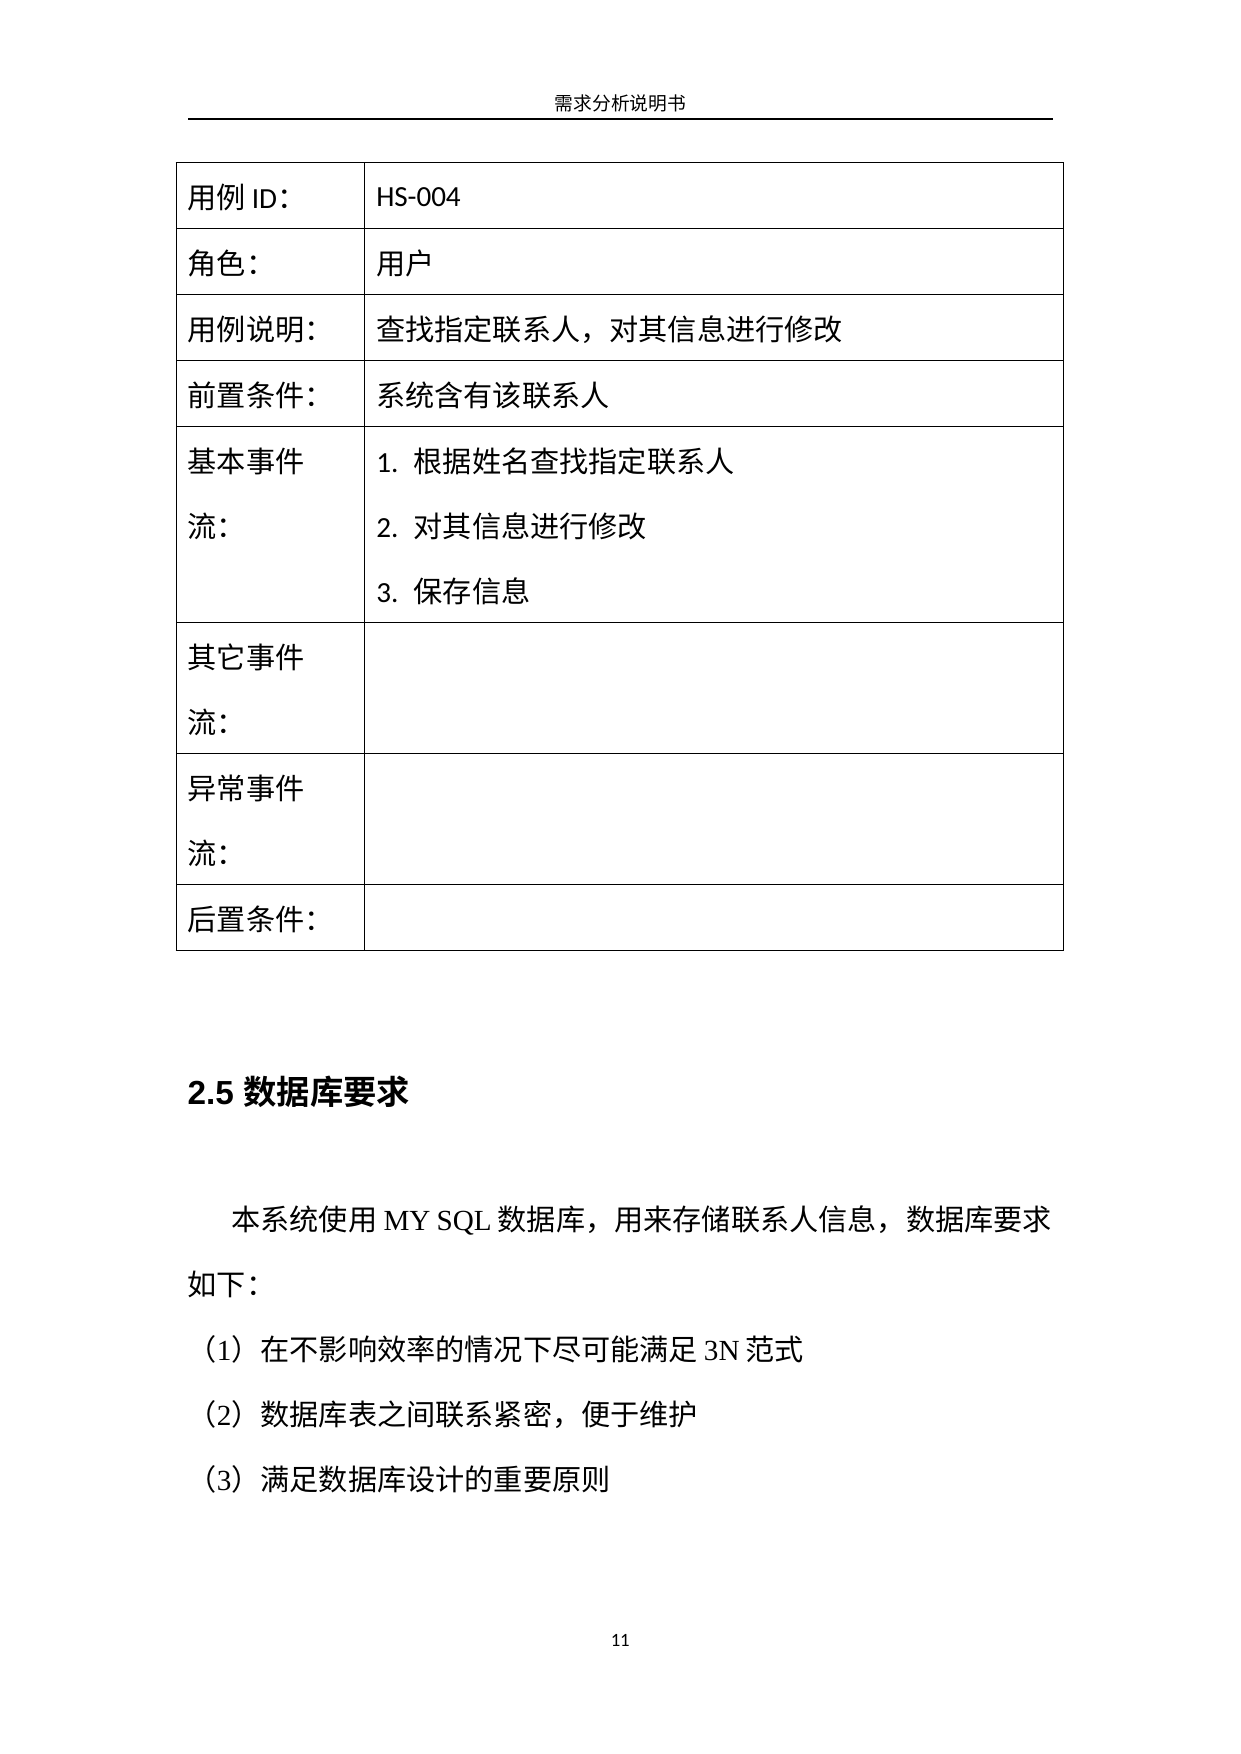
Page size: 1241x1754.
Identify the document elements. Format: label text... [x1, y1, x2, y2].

table_cell 用例ID： [177, 163, 364, 228]
table_cell 查找指定联系人，对其信息进行修改 [365, 295, 1063, 360]
table_cell 基本事件流： [177, 427, 364, 622]
table_cell 其它事件流： [177, 623, 364, 753]
table_cell [365, 754, 1063, 884]
subtitle 2.5 数据库要求 [187, 1058, 1053, 1123]
table_cell 根据姓名查找指定联系人 对其信息进行修改 保存信息 [365, 427, 1063, 622]
text 本系统使用MY SQL数据库，用来存储联系人信息，数据库要求如下： [187, 1185, 1053, 1315]
table_cell 用户 [365, 229, 1063, 294]
table_cell 用例说明： [177, 295, 364, 360]
table_cell 后置条件： [177, 885, 364, 950]
table_cell [365, 623, 1063, 753]
list 满足数据库设计的重要原则 [187, 1445, 1053, 1510]
table_cell 前置条件： [177, 361, 364, 426]
list 数据库表之间联系紧密，便于维护 [187, 1380, 1053, 1445]
table_cell 角色： [177, 229, 364, 294]
table_cell 系统含有该联系人 [365, 361, 1063, 426]
table_cell HS-004 [365, 163, 1063, 228]
list 在不影响效率的情况下尽可能满足3N范式 [187, 1315, 1053, 1380]
table_cell 异常事件流： [177, 754, 364, 884]
table_cell [365, 885, 1063, 950]
